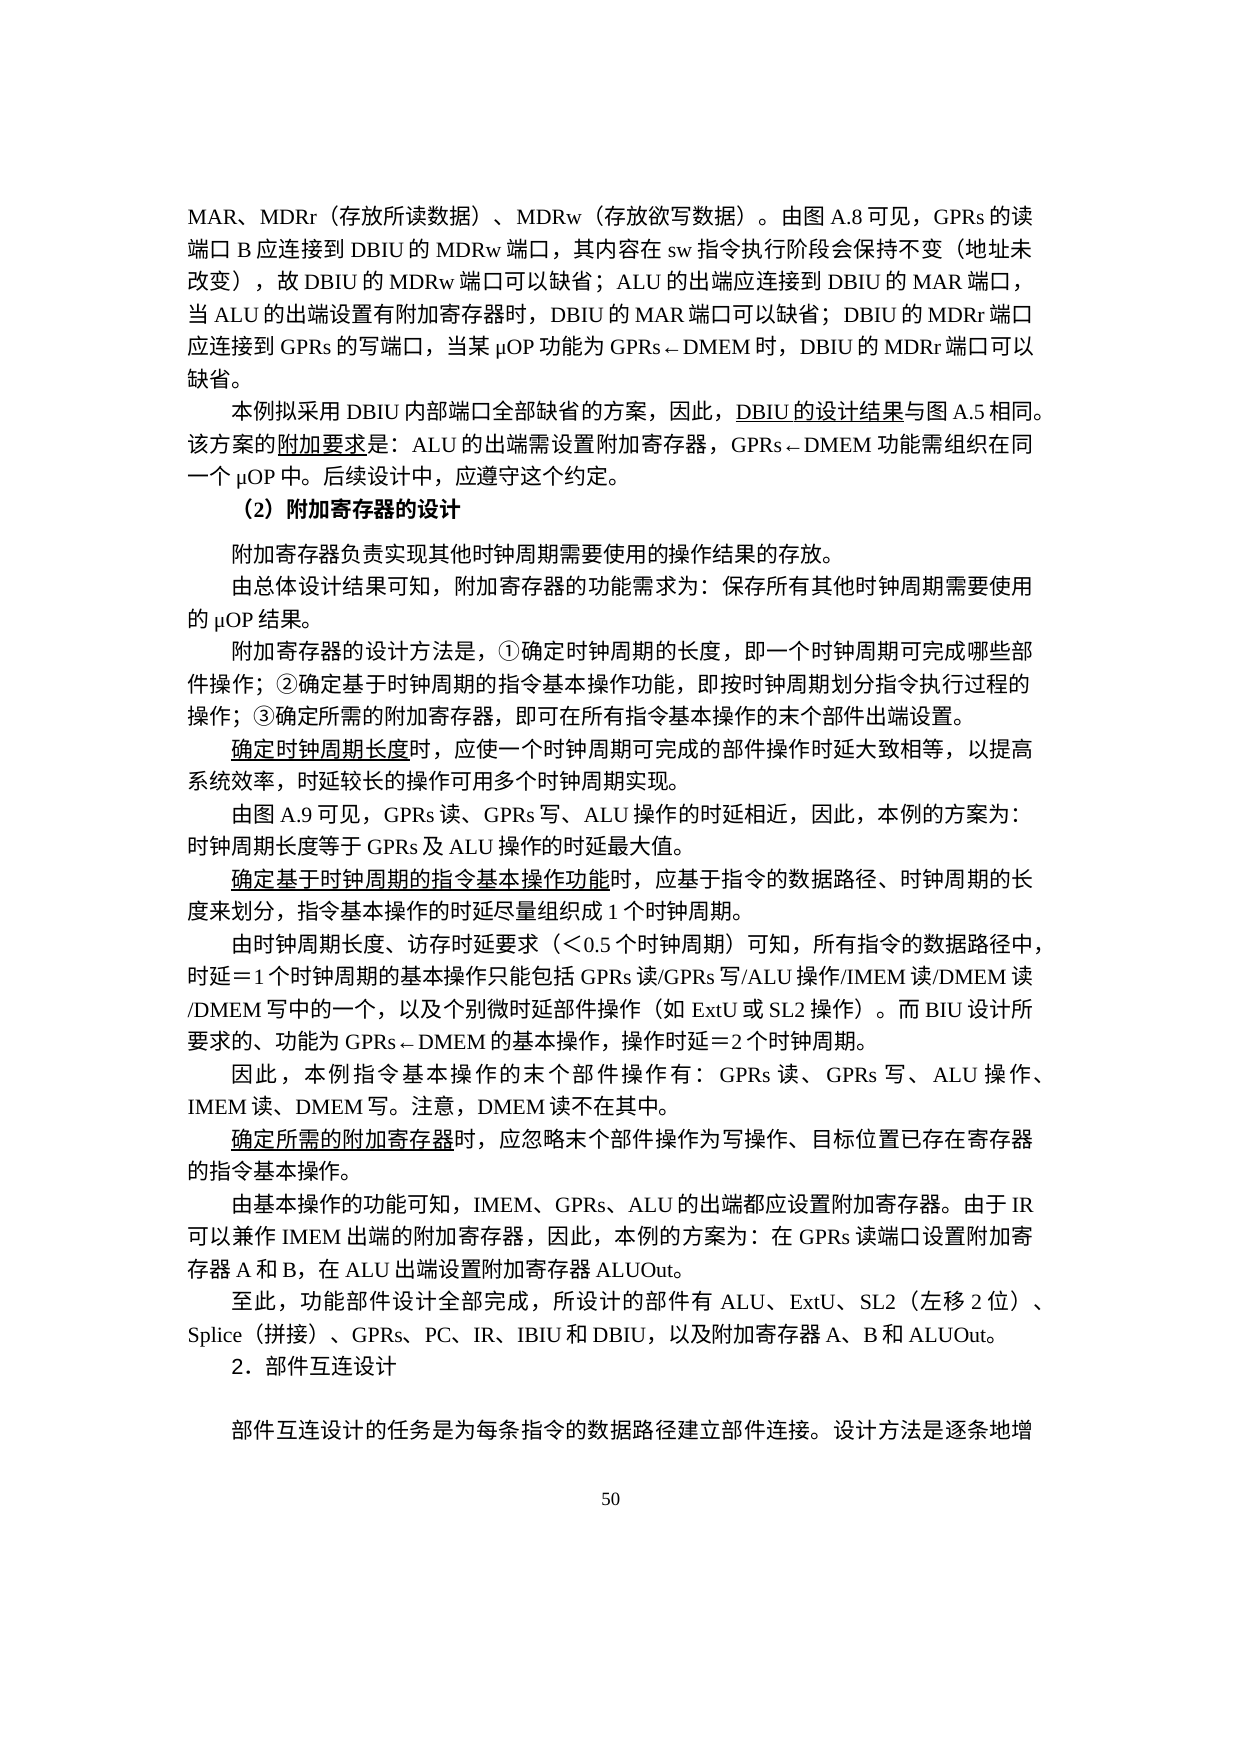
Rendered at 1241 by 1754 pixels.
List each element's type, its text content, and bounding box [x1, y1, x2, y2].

text 确定时钟周期长度时，应使一个时钟周期可完成的部件操作时延大致相等，以提高系统效率，时延较长的操作可用多个时钟周期实现。 [187, 731, 1034, 796]
subtitle 2．部件互连设计 [187, 1349, 1034, 1381]
text 本例拟采用DBIU内部端口全部缺省的方案，因此，DBIU的设计结果与图A.5相同。该方案的附加要求是：ALU的出端需设置附加寄存器，GPRs←DMEM功能需组织在同一个μOP中。后续设计中，应遵守这个约定。 [187, 394, 1034, 491]
text 附加寄存器的设计方法是，①确定时钟周期的长度，即一个时钟周期可完成哪些部件操作；②确定基于时钟周期的指令基本操作功能，即按时钟周期划分指令执行过程的操作；③确定所需的附加寄存器，即可在所有指令基本操作的末个部件出端设置。 [187, 634, 1034, 731]
text 附加寄存器负责实现其他时钟周期需要使用的操作结果的存放。 [187, 536, 1034, 569]
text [187, 199, 1034, 394]
text 由时钟周期长度、访存时延要求（＜0.5个时钟周期）可知，所有指令的数据路径中，时延＝1个时钟周期的基本操作只能包括GPRs读/GPRs写/ALU操作/IMEM读/DMEM读/DMEM写中的一个，以及个别微时延部件操作（如ExtU或SL2操作）。而BIU设计所要求的、功能为GPRs←DMEM的基本操作，操作时延＝2个时钟周期。 [187, 926, 1034, 1056]
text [187, 1413, 1034, 1446]
text （2）附加寄存器的设计 [187, 491, 1034, 524]
text 由基本操作的功能可知，IMEM、GPRs、ALU的出端都应设置附加寄存器。由于IR可以兼作IMEM出端的附加寄存器，因此，本例的方案为：在GPRs读端口设置附加寄存器A和B，在ALU出端设置附加寄存器ALUOut。 [187, 1186, 1034, 1284]
text 确定所需的附加寄存器时，应忽略末个部件操作为写操作、目标位置已存在寄存器的指令基本操作。 [187, 1121, 1034, 1186]
text 因此，本例指令基本操作的末个部件操作有：GPRs读、GPRs写、ALU操作、IMEM读、DMEM写。注意，DMEM读不在其中。 [187, 1056, 1034, 1121]
text 由总体设计结果可知，附加寄存器的功能需求为：保存所有其他时钟周期需要使用的μOP结果。 [187, 569, 1034, 634]
text 至此，功能部件设计全部完成，所设计的部件有ALU、ExtU、SL2（左移2位）、Splice（拼接）、GPRs、PC、IR、IBIU和DBIU，以及附加寄存器A、B和ALUOut。 [187, 1284, 1034, 1349]
text 确定基于时钟周期的指令基本操作功能时，应基于指令的数据路径、时钟周期的长度来划分，指令基本操作的时延尽量组织成1个时钟周期。 [187, 861, 1034, 926]
text 由图A.9可见，GPRs读、GPRs写、ALU操作的时延相近，因此，本例的方案为：时钟周期长度等于GPRs及ALU操作的时延最大值。 [187, 796, 1034, 861]
